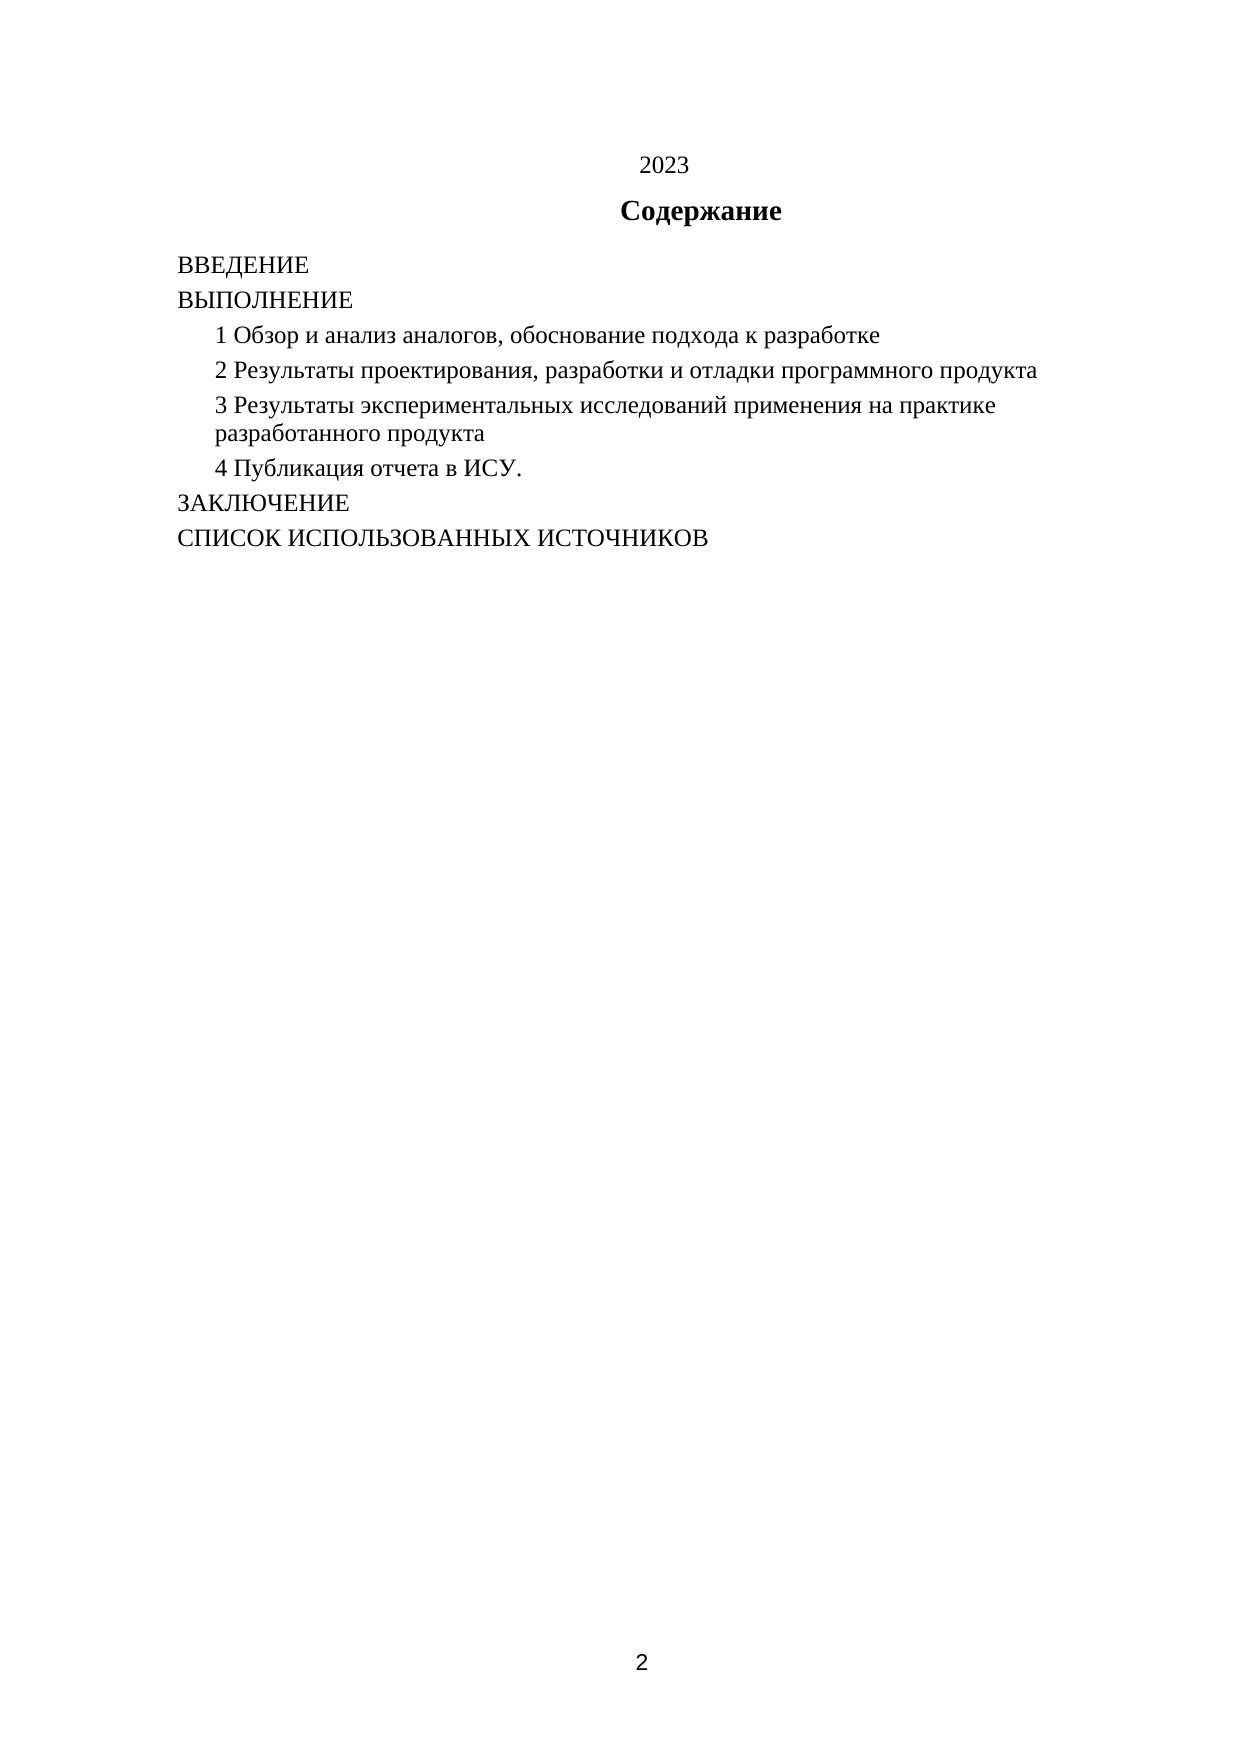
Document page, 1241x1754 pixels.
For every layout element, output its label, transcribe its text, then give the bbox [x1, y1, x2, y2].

text Содержание [177, 193, 1151, 227]
text 2023 [177, 150, 1151, 179]
